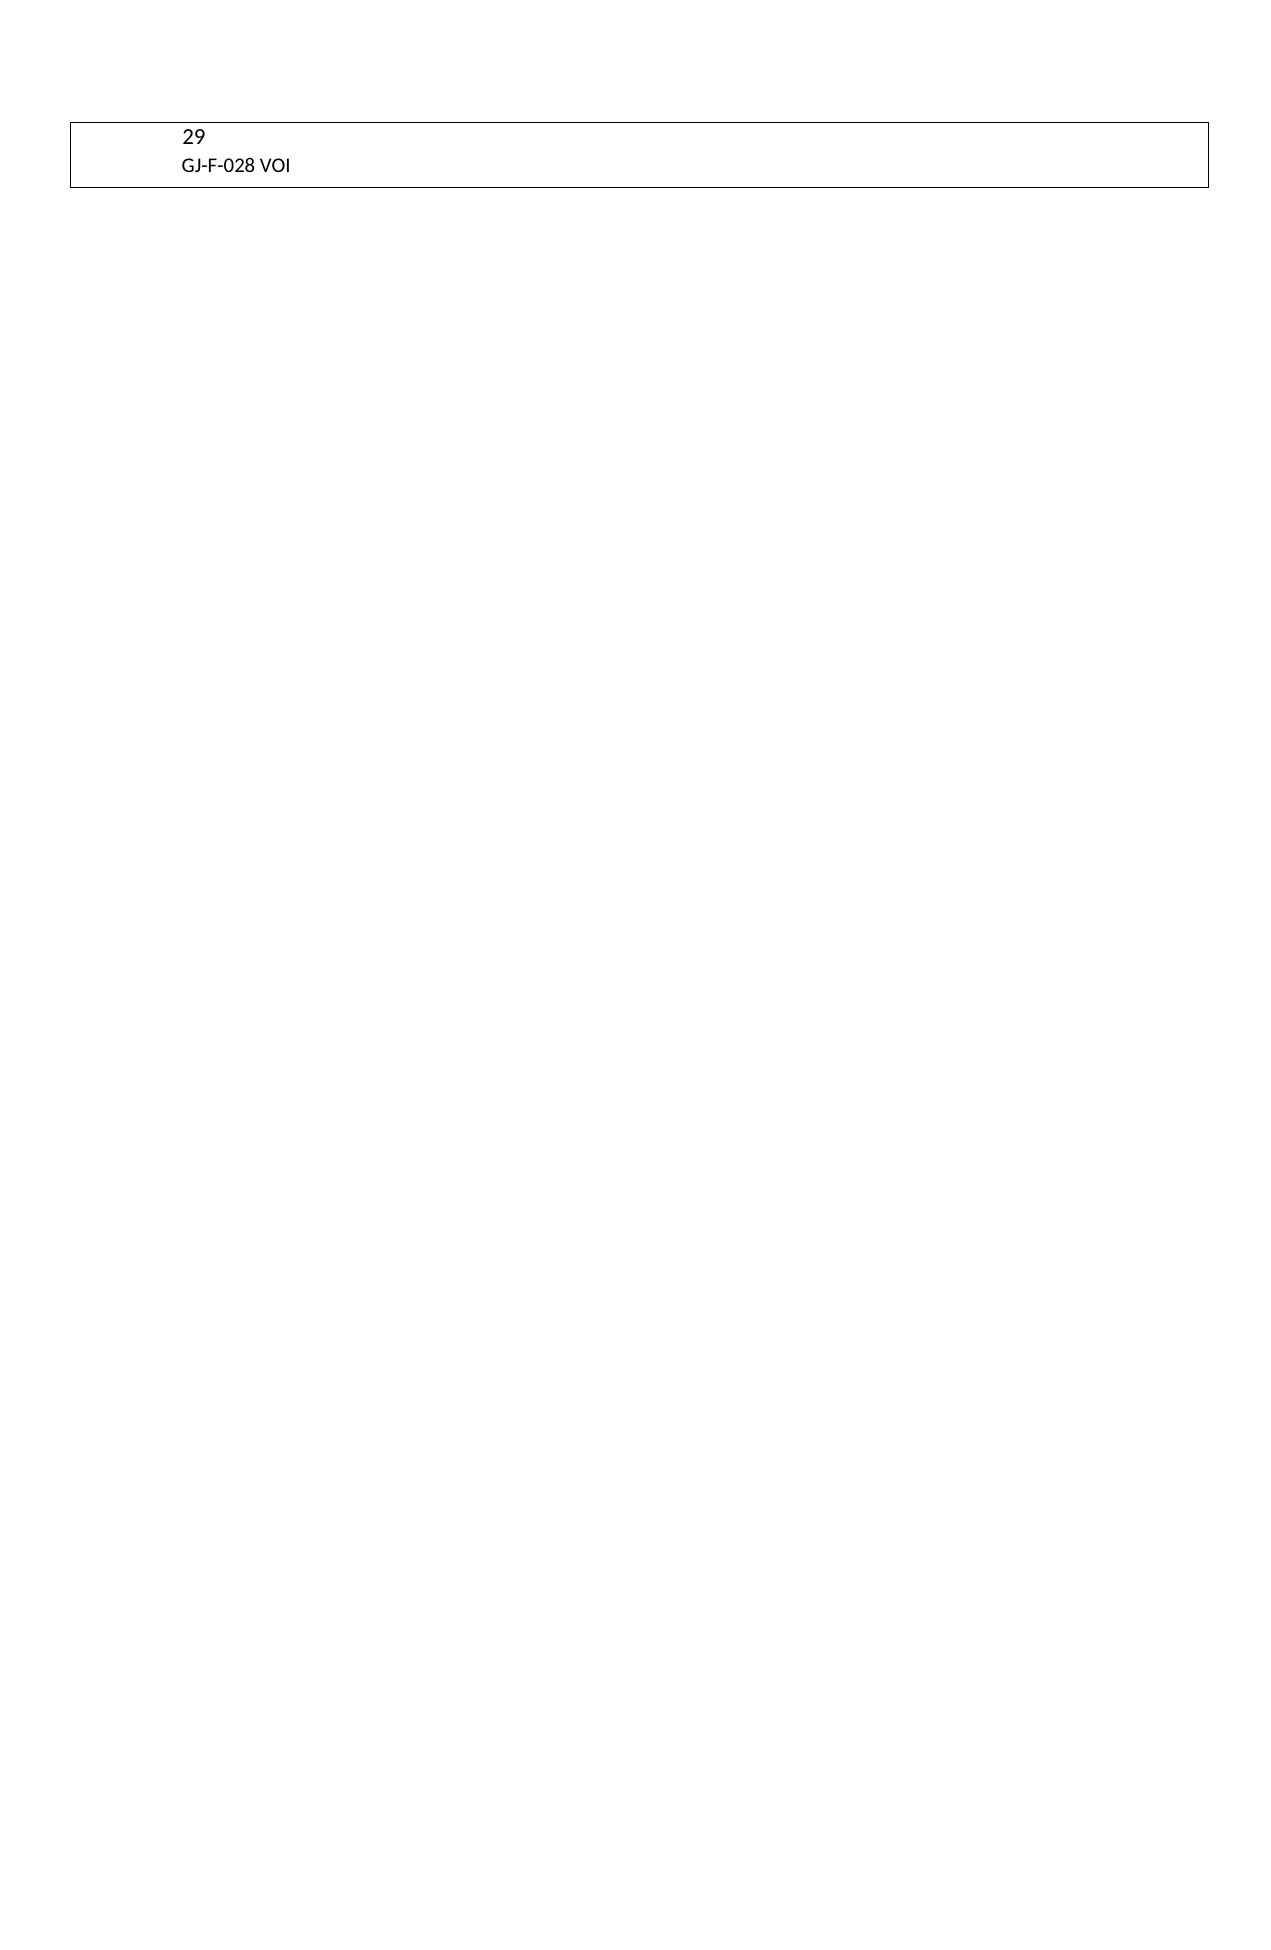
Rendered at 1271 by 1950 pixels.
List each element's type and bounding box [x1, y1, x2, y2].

table_header [71, 123, 1208, 187]
